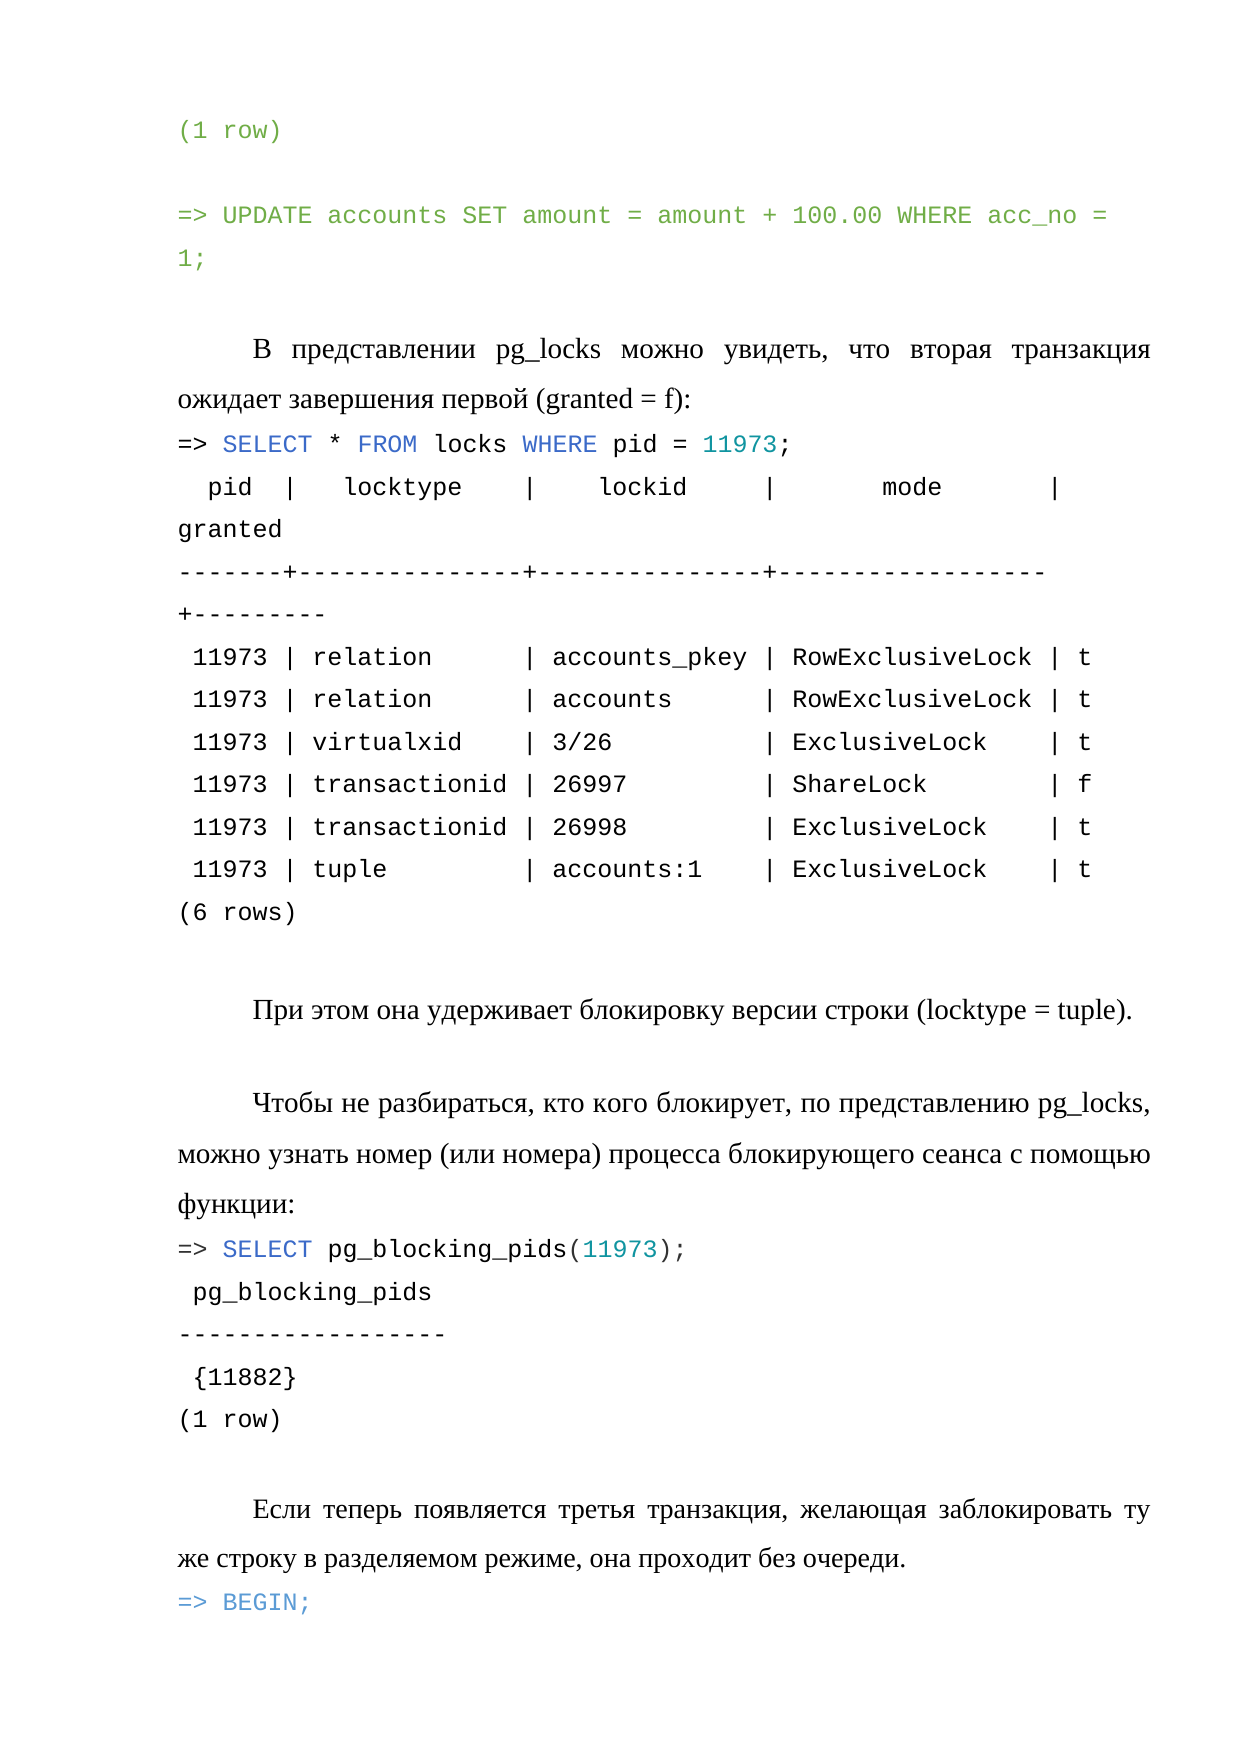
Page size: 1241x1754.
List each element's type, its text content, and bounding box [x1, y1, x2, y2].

text 11973 | virtualxid | 3/26 | ExclusiveLock | t [177, 729, 1152, 758]
text 11973 | relation | accounts | RowExclusiveLock | t [177, 687, 1152, 715]
text 11973 | tuple | accounts:1 | ExclusiveLock | t [177, 857, 1152, 885]
text При этом она удерживает блокировку версии строки (locktype = tuple). [177, 992, 1152, 1026]
text (6 rows) [177, 899, 1152, 928]
text (1 row) [177, 1407, 1152, 1435]
text => BEGIN; [177, 1589, 1152, 1618]
text -------+---------------+---------------+------------------+--------- [177, 559, 1152, 630]
text 11973 | transactionid | 26998 | ExclusiveLock | t [177, 814, 1152, 843]
text pg_blocking_pids [177, 1279, 1152, 1307]
text Если теперь появляется третья транзакция, желающая заблокировать ту же строку в разделяемом режиме, она проходит без очереди. [177, 1492, 1152, 1573]
text 11973 | transactionid | 26997 | ShareLock | f [177, 772, 1152, 800]
text В представлении pg_locks можно увидеть, что вторая транзакция ожидает завершения первой (granted = f): [177, 331, 1152, 415]
text pid | locktype | lockid | mode | granted [177, 474, 1152, 545]
text => SELECT * FROM locks WHERE pid = 11973; [177, 432, 1152, 460]
text {11882} [177, 1364, 1152, 1392]
text ------------------ [177, 1322, 1152, 1350]
text => SELECT pg_blocking_pids(11973); [177, 1237, 1152, 1265]
text => UPDATE accounts SET amount = amount + 100.00 WHERE acc_no = 1; [177, 203, 1152, 274]
text 11973 | relation | accounts_pkey | RowExclusiveLock | t [177, 644, 1152, 673]
text Чтобы не разбираться, кто кого блокирует, по представлению pg_locks, можно узнать номер (или номера) процесса блокирующего сеанса с помощью функции: [177, 1086, 1152, 1220]
text (1 row) [177, 118, 1152, 146]
